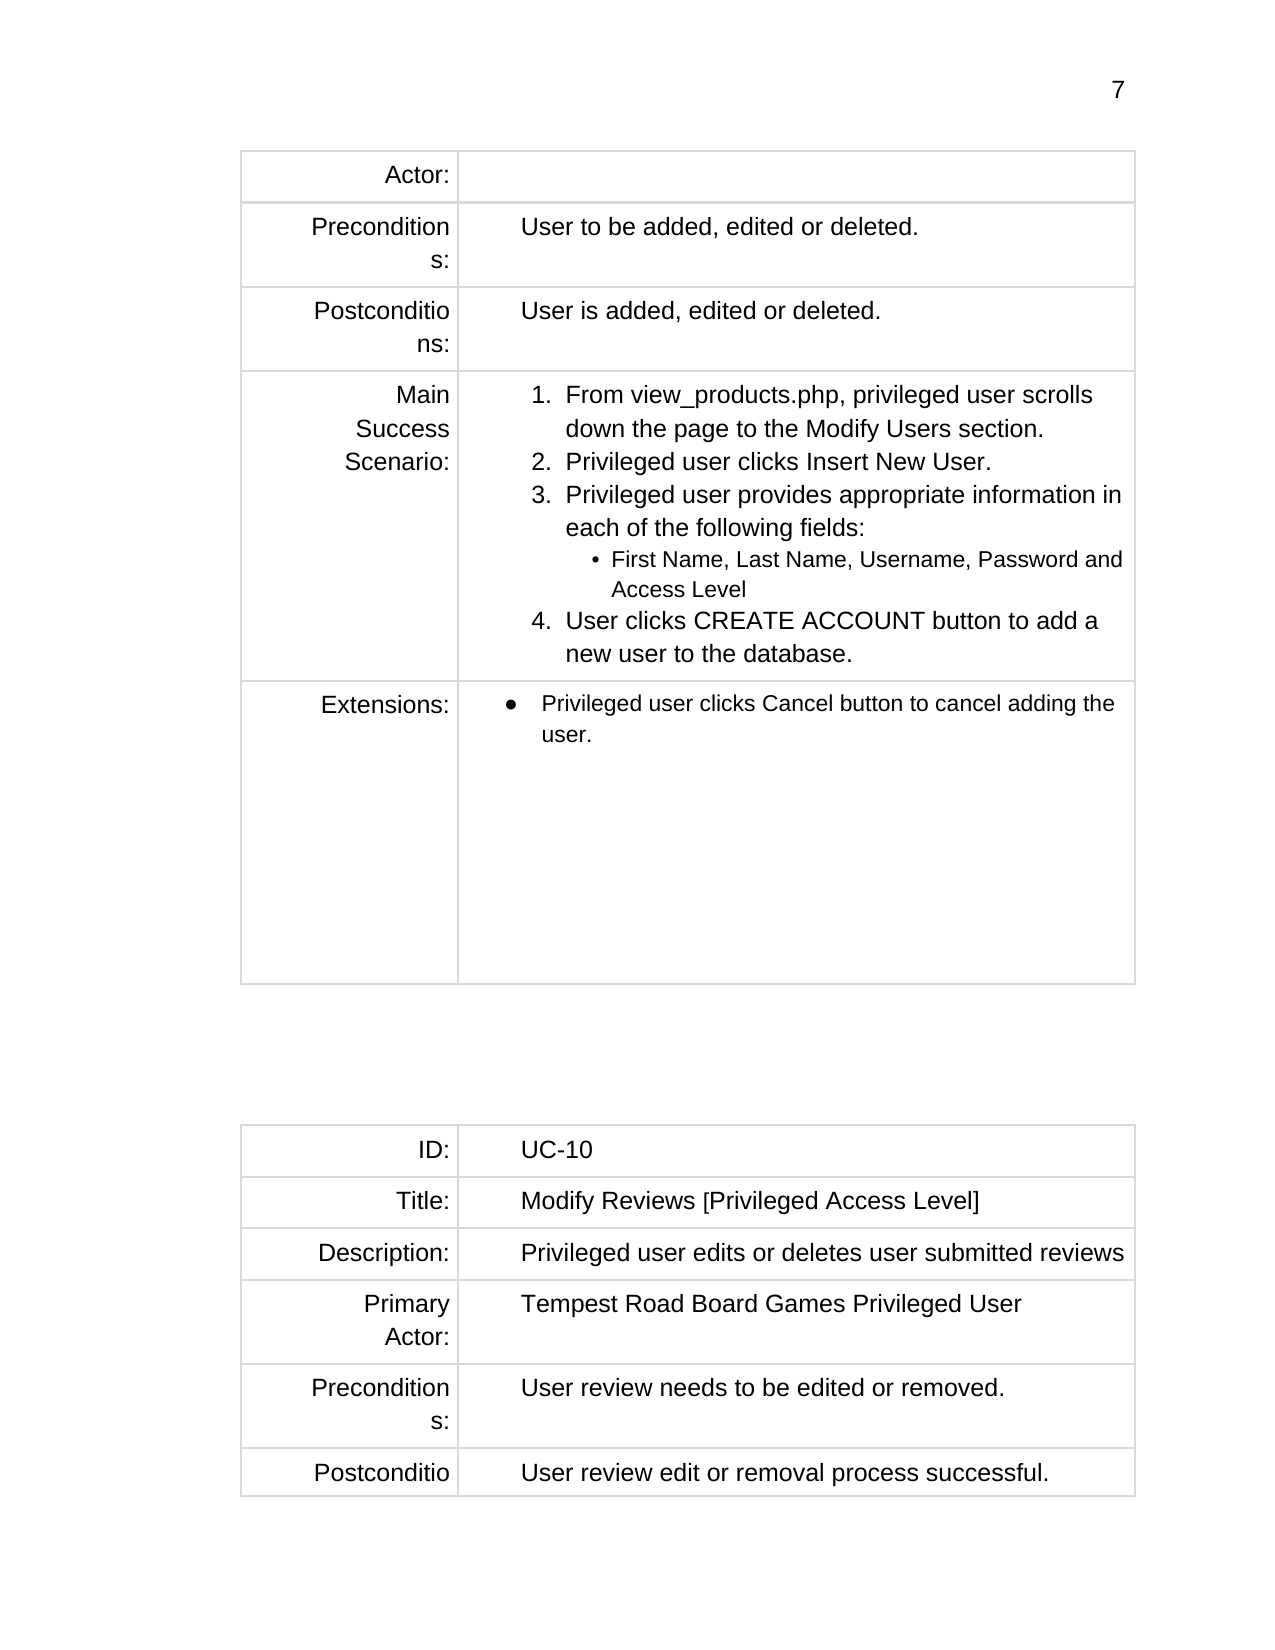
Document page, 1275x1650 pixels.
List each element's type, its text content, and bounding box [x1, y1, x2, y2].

table_cell Postconditions: [242, 288, 457, 370]
table_cell Description: [242, 1229, 457, 1278]
table_cell User to be added, edited or deleted. [459, 204, 1134, 286]
table_cell Preconditions: [242, 1365, 457, 1447]
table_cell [459, 1449, 1134, 1495]
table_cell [459, 152, 1134, 201]
table_cell User review needs to be edited or removed. [459, 1365, 1134, 1447]
table_cell Privileged user clicks Cancel button to cancel adding the user. [459, 682, 1134, 983]
table_cell Extensions: [242, 682, 457, 983]
table_cell Postconditions: [242, 1449, 457, 1495]
table_header ID: [242, 1126, 457, 1176]
table_cell Title: [242, 1178, 457, 1227]
table_cell Preconditions: [242, 204, 457, 286]
table_cell Primary Actor: [242, 1281, 457, 1363]
table_cell User is added, edited or deleted. [459, 288, 1134, 370]
table_cell Privileged user edits or deletes user submitted reviews [459, 1229, 1134, 1278]
table_cell Modify Reviews [Privileged Access Level] [459, 1178, 1134, 1227]
table_cell Primary Actor: [242, 152, 457, 201]
table_cell Main Success Scenario: [242, 372, 457, 680]
table_cell Tempest Road Board Games Privileged User [459, 1281, 1134, 1363]
table_cell From view_products.php, privileged user scrolls down the page to the Modify Users section. Privileged user clicks Insert New User. Privileged user provides appropriate information in each of the following fields: First Name, Last Name, Username, Password and Access Level User clicks CREATE ACCOUNT button to add a new user to the database. [459, 372, 1134, 680]
table_header UC-10 [459, 1126, 1134, 1176]
